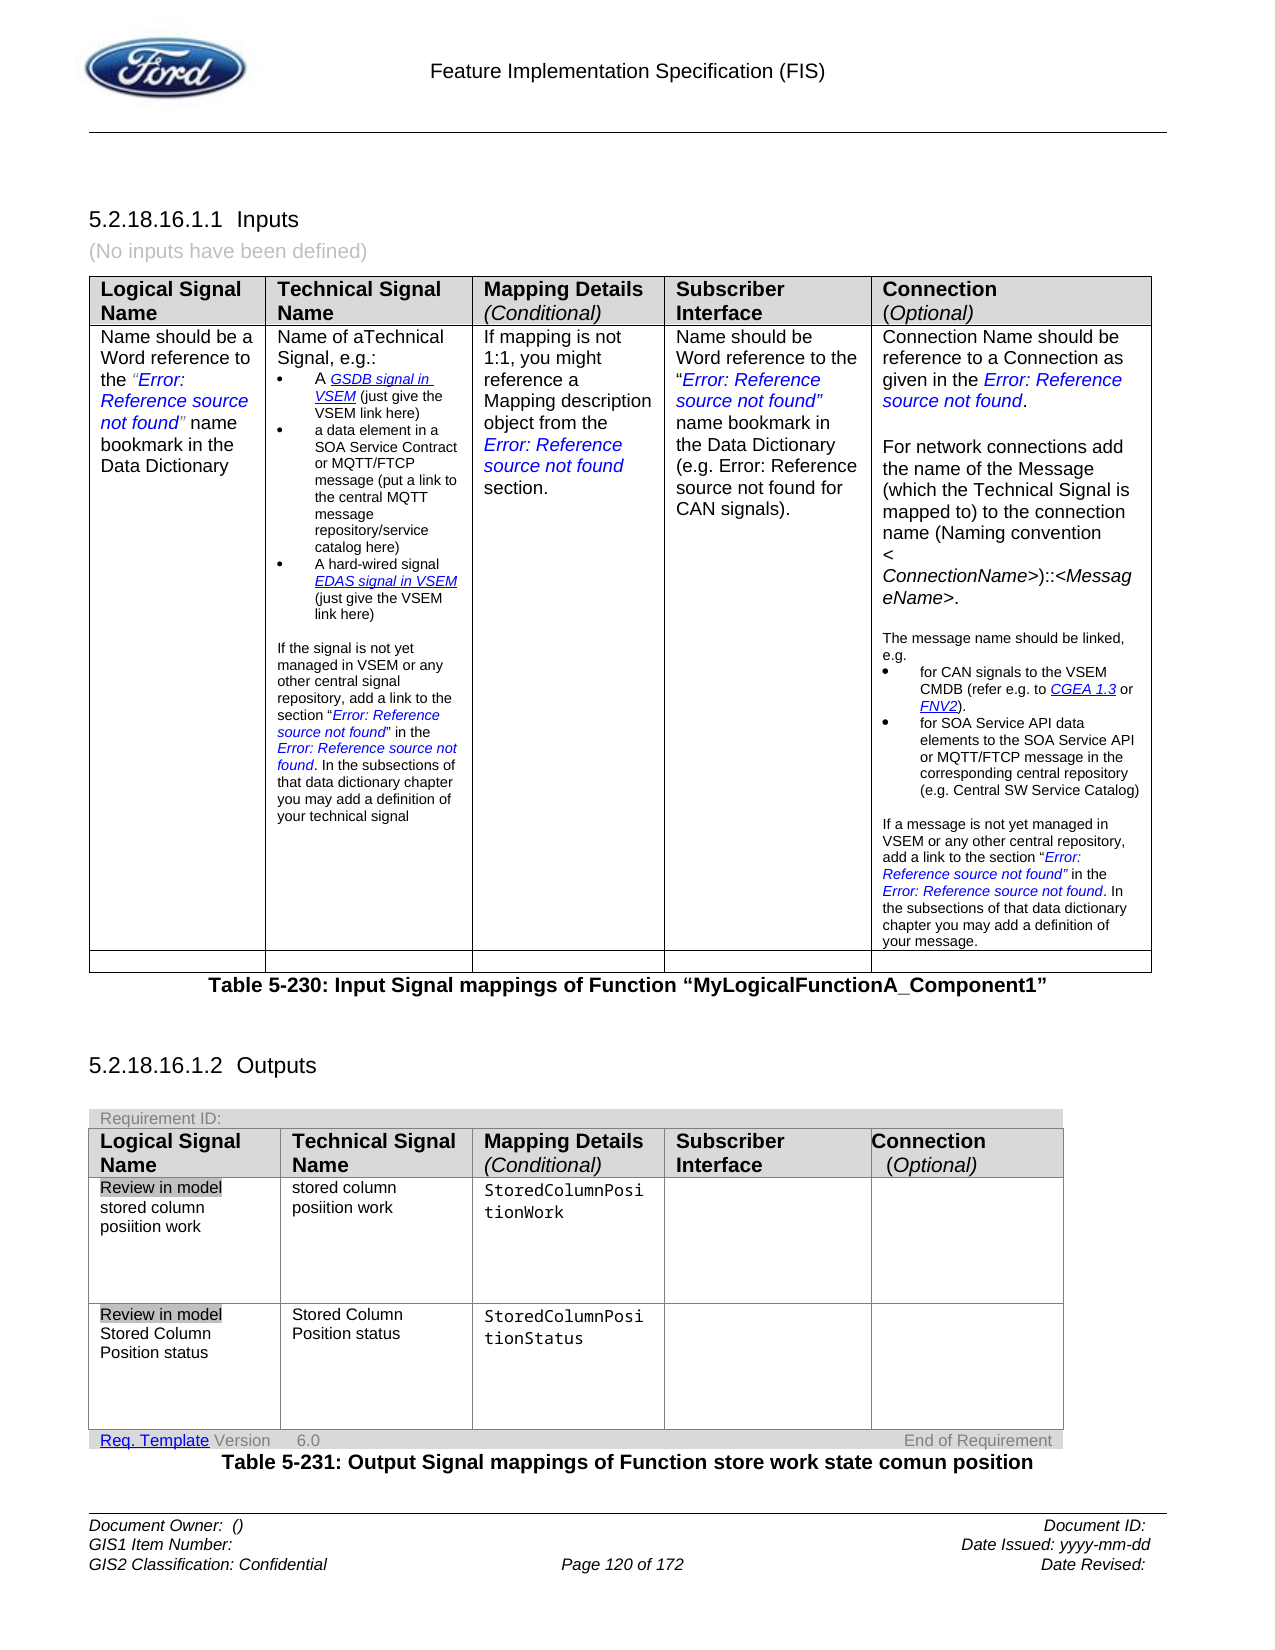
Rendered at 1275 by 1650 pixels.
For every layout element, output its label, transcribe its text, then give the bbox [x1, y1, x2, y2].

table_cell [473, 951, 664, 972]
subtitle Outputs [89, 1052, 1167, 1079]
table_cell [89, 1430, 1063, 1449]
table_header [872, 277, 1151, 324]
subtitle Inputs [89, 206, 1167, 233]
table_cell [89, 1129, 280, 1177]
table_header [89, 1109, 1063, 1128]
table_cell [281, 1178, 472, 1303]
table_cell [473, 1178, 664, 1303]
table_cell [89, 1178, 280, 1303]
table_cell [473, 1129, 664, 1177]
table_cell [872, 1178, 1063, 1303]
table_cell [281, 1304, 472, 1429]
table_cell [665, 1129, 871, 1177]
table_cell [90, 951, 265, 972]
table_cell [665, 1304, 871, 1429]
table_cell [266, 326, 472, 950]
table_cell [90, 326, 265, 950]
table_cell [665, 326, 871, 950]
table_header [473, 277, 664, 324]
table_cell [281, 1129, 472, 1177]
text (No inputs have been defined) [89, 239, 1167, 263]
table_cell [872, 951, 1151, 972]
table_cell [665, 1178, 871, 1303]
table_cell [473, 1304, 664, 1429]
picture [65, 18, 266, 119]
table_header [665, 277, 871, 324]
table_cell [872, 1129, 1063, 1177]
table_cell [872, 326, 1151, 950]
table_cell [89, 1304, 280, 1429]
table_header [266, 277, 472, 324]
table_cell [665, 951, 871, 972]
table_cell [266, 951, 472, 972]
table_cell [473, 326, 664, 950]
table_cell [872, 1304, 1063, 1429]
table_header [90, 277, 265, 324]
